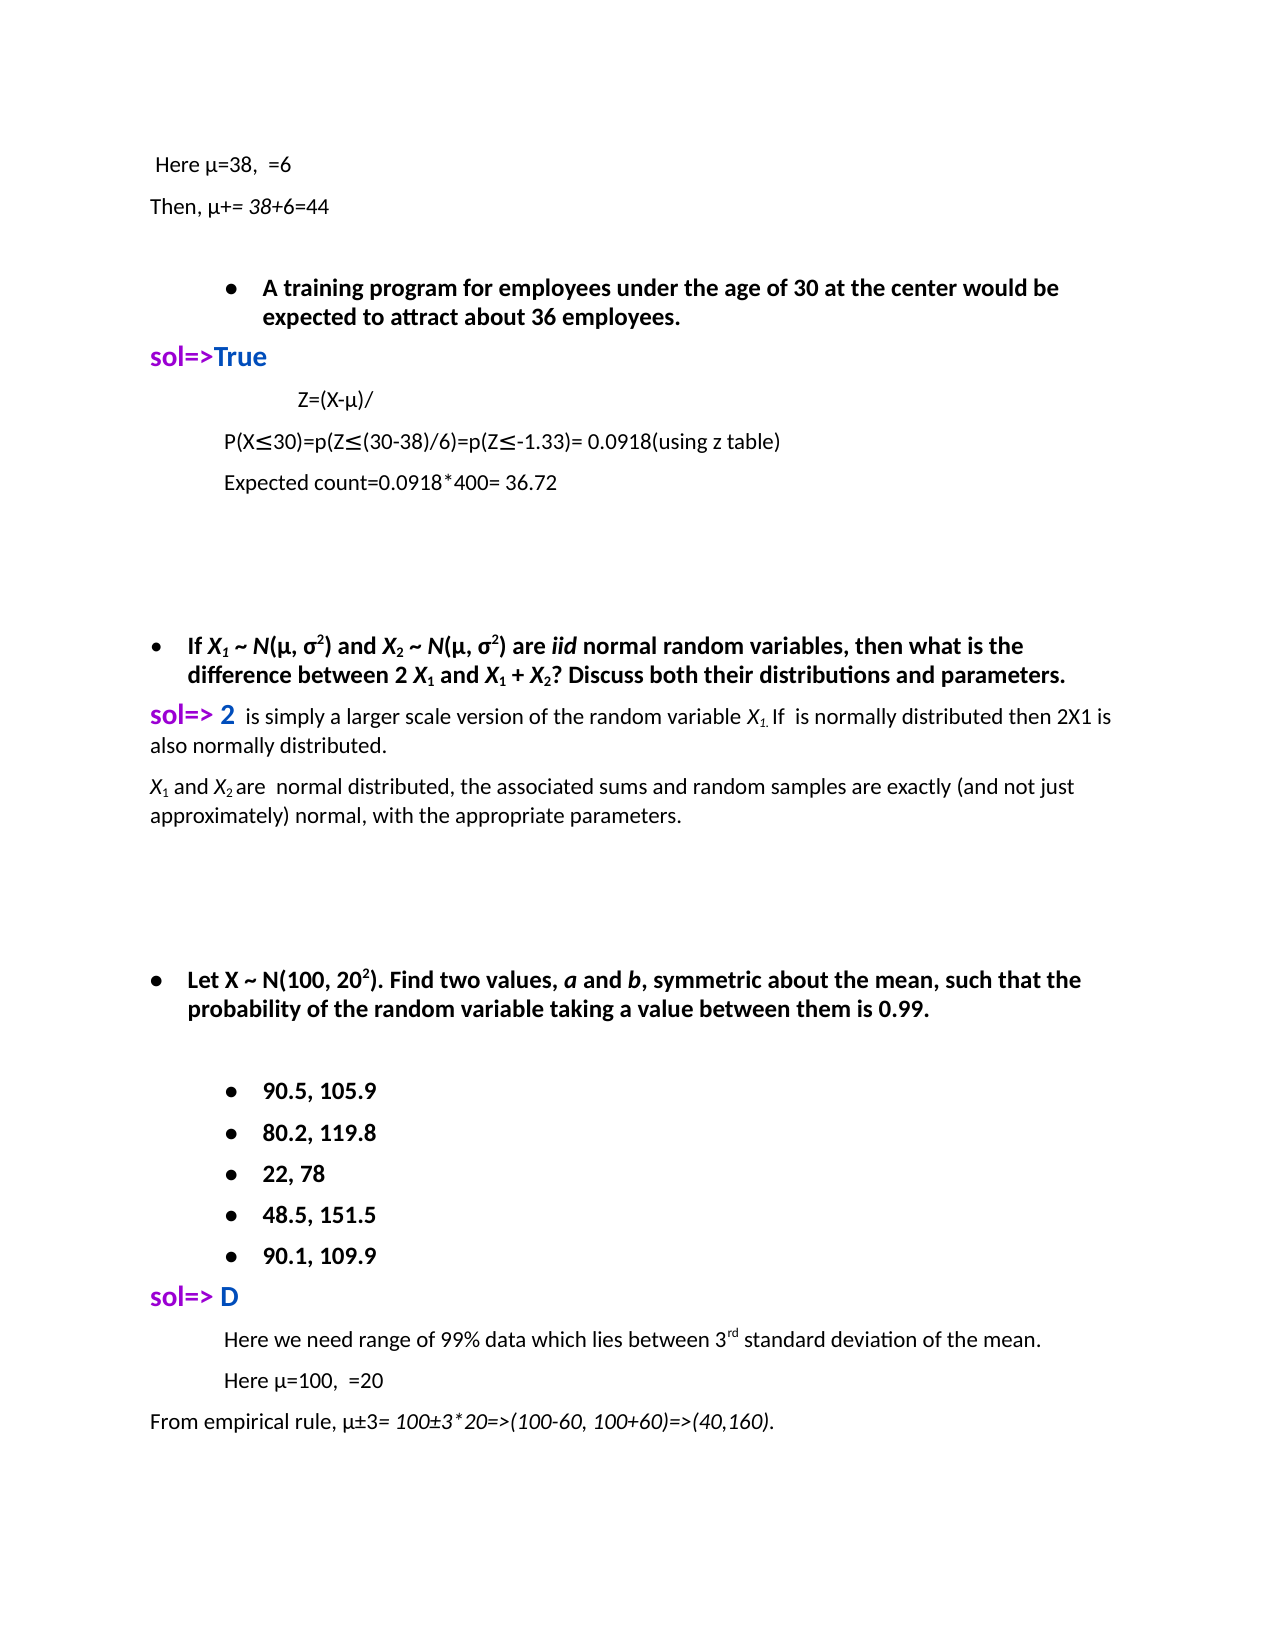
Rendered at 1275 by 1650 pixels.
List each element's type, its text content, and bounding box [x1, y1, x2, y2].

list Let X ~ N(100, 202). Find two values, a and b, symmetric about the mean, such that the probability of the random variable taking a value between them is 0.99. [150, 966, 1125, 1023]
text Here µ=100, =20 [150, 1366, 1125, 1394]
list 48.5, 151.5 [225, 1201, 1125, 1229]
text From empirical rule, µ±3= 100±3*20=>(100-60, 100+60)=>(40,160). [150, 1407, 1125, 1436]
list 90.1, 109.9 [225, 1242, 1125, 1271]
text sol=>True [150, 344, 1125, 372]
text P(X≤30)=p(Z≤(30-38)/6)=p(Z≤-1.33)= 0.0918(using z table) [150, 426, 1125, 455]
list A training program for employees under the age of 30 at the center would be expected to attract about 36 employees. [225, 274, 1125, 331]
text sol=> 2 is simply a larger scale version of the random variable X1. If is normally distributed then 2X1 is also normally distributed. [150, 702, 1125, 759]
text Here µ=38, =6 [150, 150, 1125, 179]
list 90.5, 105.9 [225, 1077, 1125, 1106]
text Z=(X-µ)/ [150, 385, 1125, 414]
list 80.2, 119.8 [225, 1118, 1125, 1147]
text X1 and X2 are normal distributed, the associated sums and random samples are exactly (and not just approximately) normal, with the appropriate parameters. [150, 772, 1125, 829]
text Then, µ+= 38+6=44 [150, 191, 1125, 220]
text Here we need range of 99% data which lies between 3rd standard deviation of the mean. [150, 1324, 1125, 1353]
text Expected count=0.0918*400= 36.72 [150, 467, 1125, 496]
list If X1 ~ N(μ, σ2) and X2 ~ N(μ, σ2) are iid normal random variables, then what is the difference between 2 X1 and X1 + X2? Discuss both their distributions and parameters. [150, 632, 1125, 689]
list 22, 78 [225, 1159, 1125, 1188]
text sol=> D [150, 1283, 1125, 1312]
